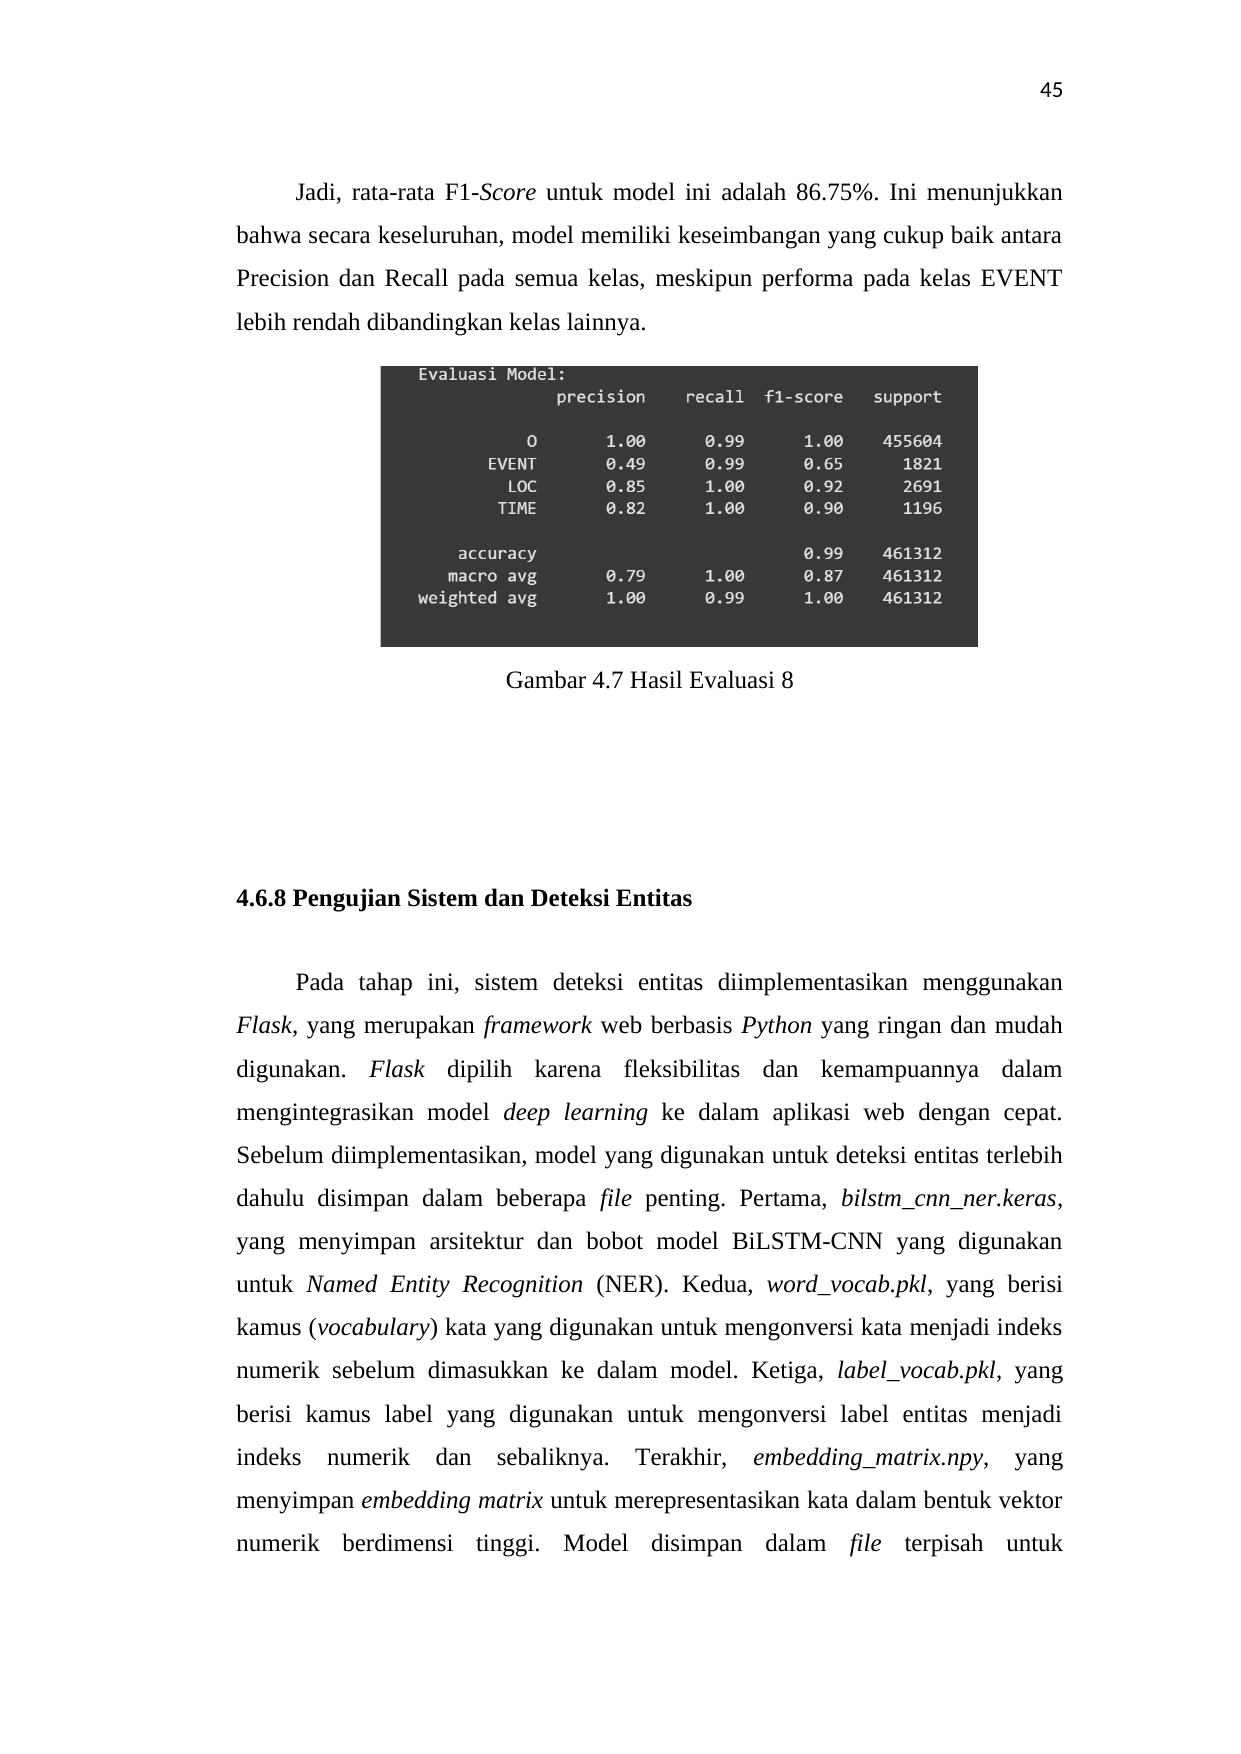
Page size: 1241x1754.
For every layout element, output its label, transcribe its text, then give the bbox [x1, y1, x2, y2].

text Jadi, rata-rata F1-Score untuk model ini adalah 86.75%. Ini menunjukkan bahwa secara keseluruhan, model memiliki keseimbangan yang cukup baik antara Precision dan Recall pada semua kelas, meskipun performa pada kelas EVENT lebih rendah dibandingkan kelas lainnya. [236, 177, 1063, 335]
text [236, 967, 1063, 1557]
picture [380, 366, 978, 647]
text Gambar 4.7 Hasil Evaluasi 8 [236, 665, 1063, 694]
subtitle 4.6.8 Pengujian Sistem dan Deteksi Entitas [236, 883, 1063, 911]
